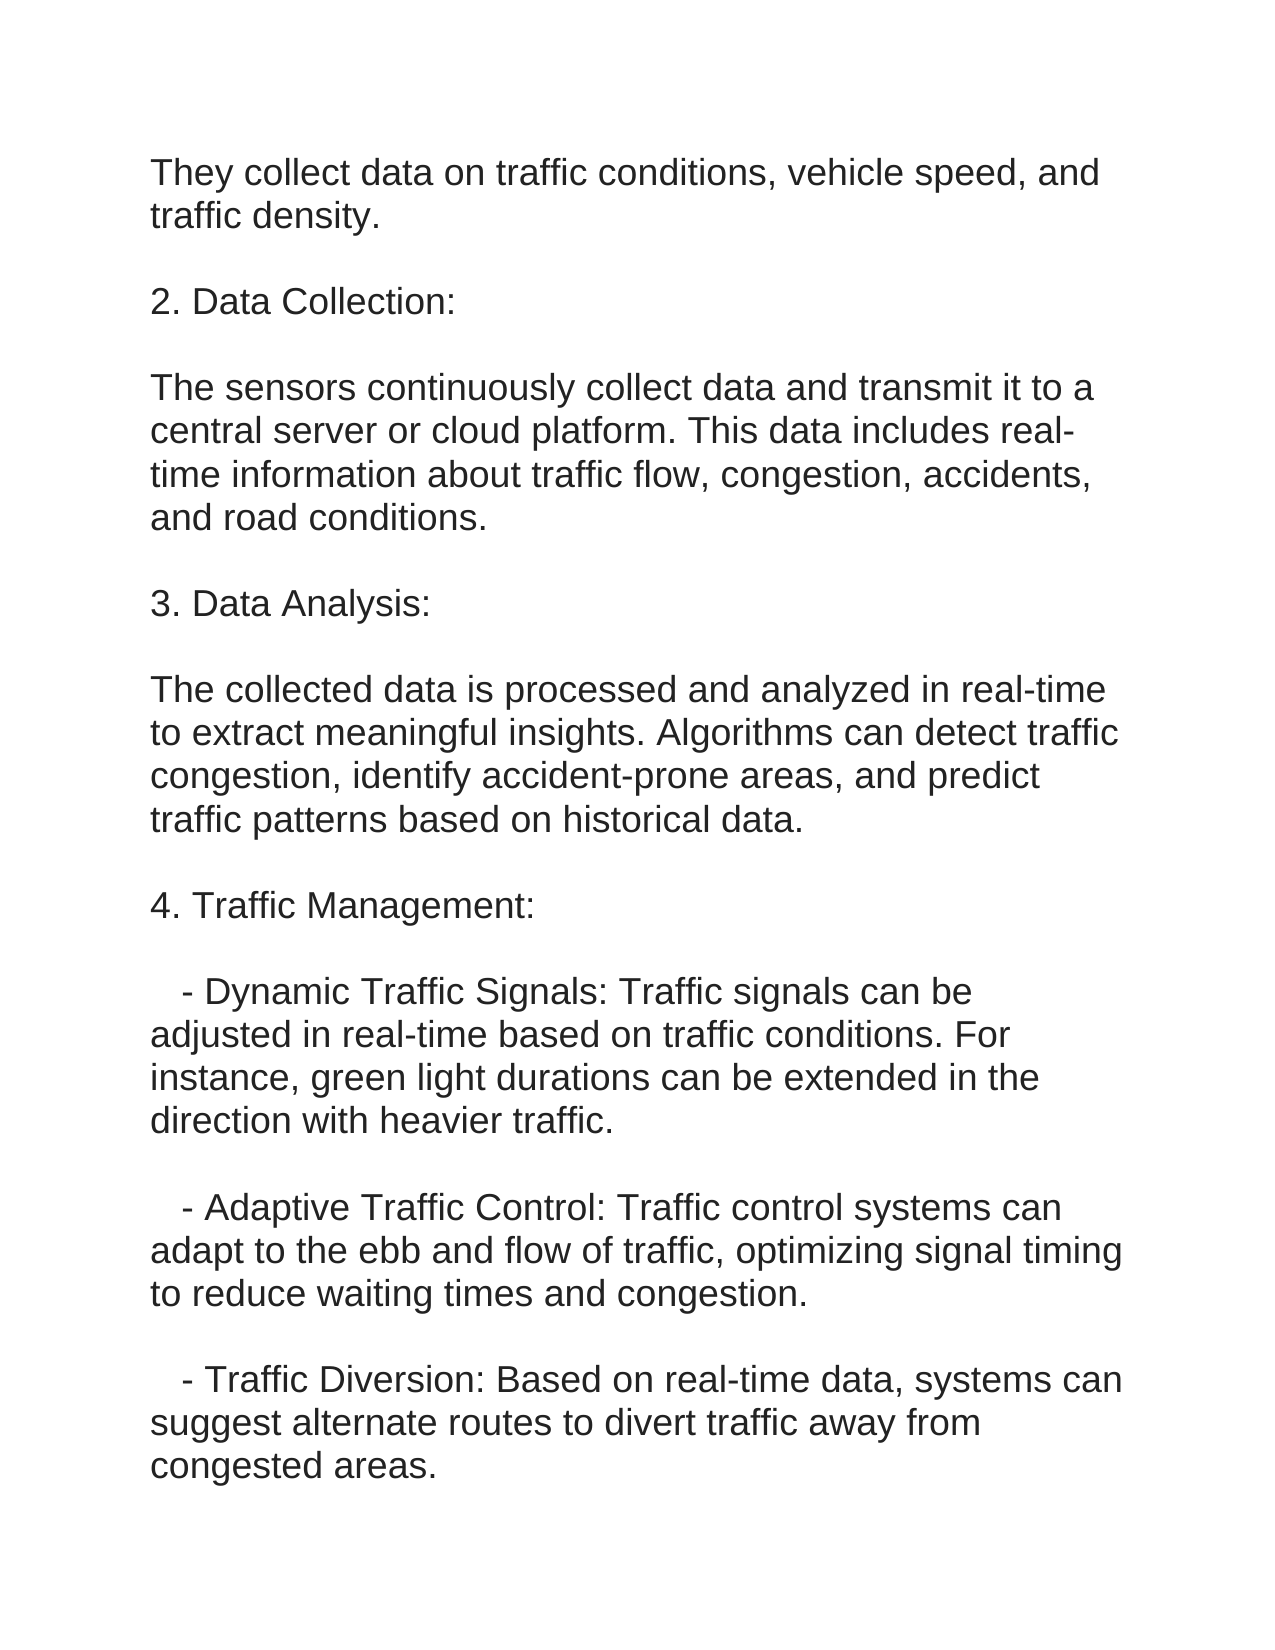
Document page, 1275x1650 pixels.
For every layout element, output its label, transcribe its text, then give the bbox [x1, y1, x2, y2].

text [150, 150, 1125, 236]
text - Dynamic Traffic Signals: Traffic signals can be adjusted in real-time based on traffic conditions. For instance, green light durations can be extended in the direction with heavier traffic. [150, 969, 1125, 1142]
text 3. Data Analysis: [150, 581, 1125, 624]
text - Traffic Diversion: Based on real-time data, systems can suggest alternate routes to divert traffic away from congested areas. [150, 1357, 1125, 1487]
text The sensors continuously collect data and transmit it to a central server or cloud platform. This data includes real-time information about traffic flow, congestion, accidents, and road conditions. [150, 366, 1125, 538]
text 4. Traffic Management: [150, 883, 1125, 926]
text 2. Data Collection: [150, 279, 1125, 322]
text The collected data is processed and analyzed in real-time to extract meaningful insights. Algorithms can detect traffic congestion, identify accident-prone areas, and predict traffic patterns based on historical data. [150, 667, 1125, 840]
text - Adaptive Traffic Control: Traffic control systems can adapt to the ebb and flow of traffic, optimizing signal timing to reduce waiting times and congestion. [150, 1185, 1125, 1314]
